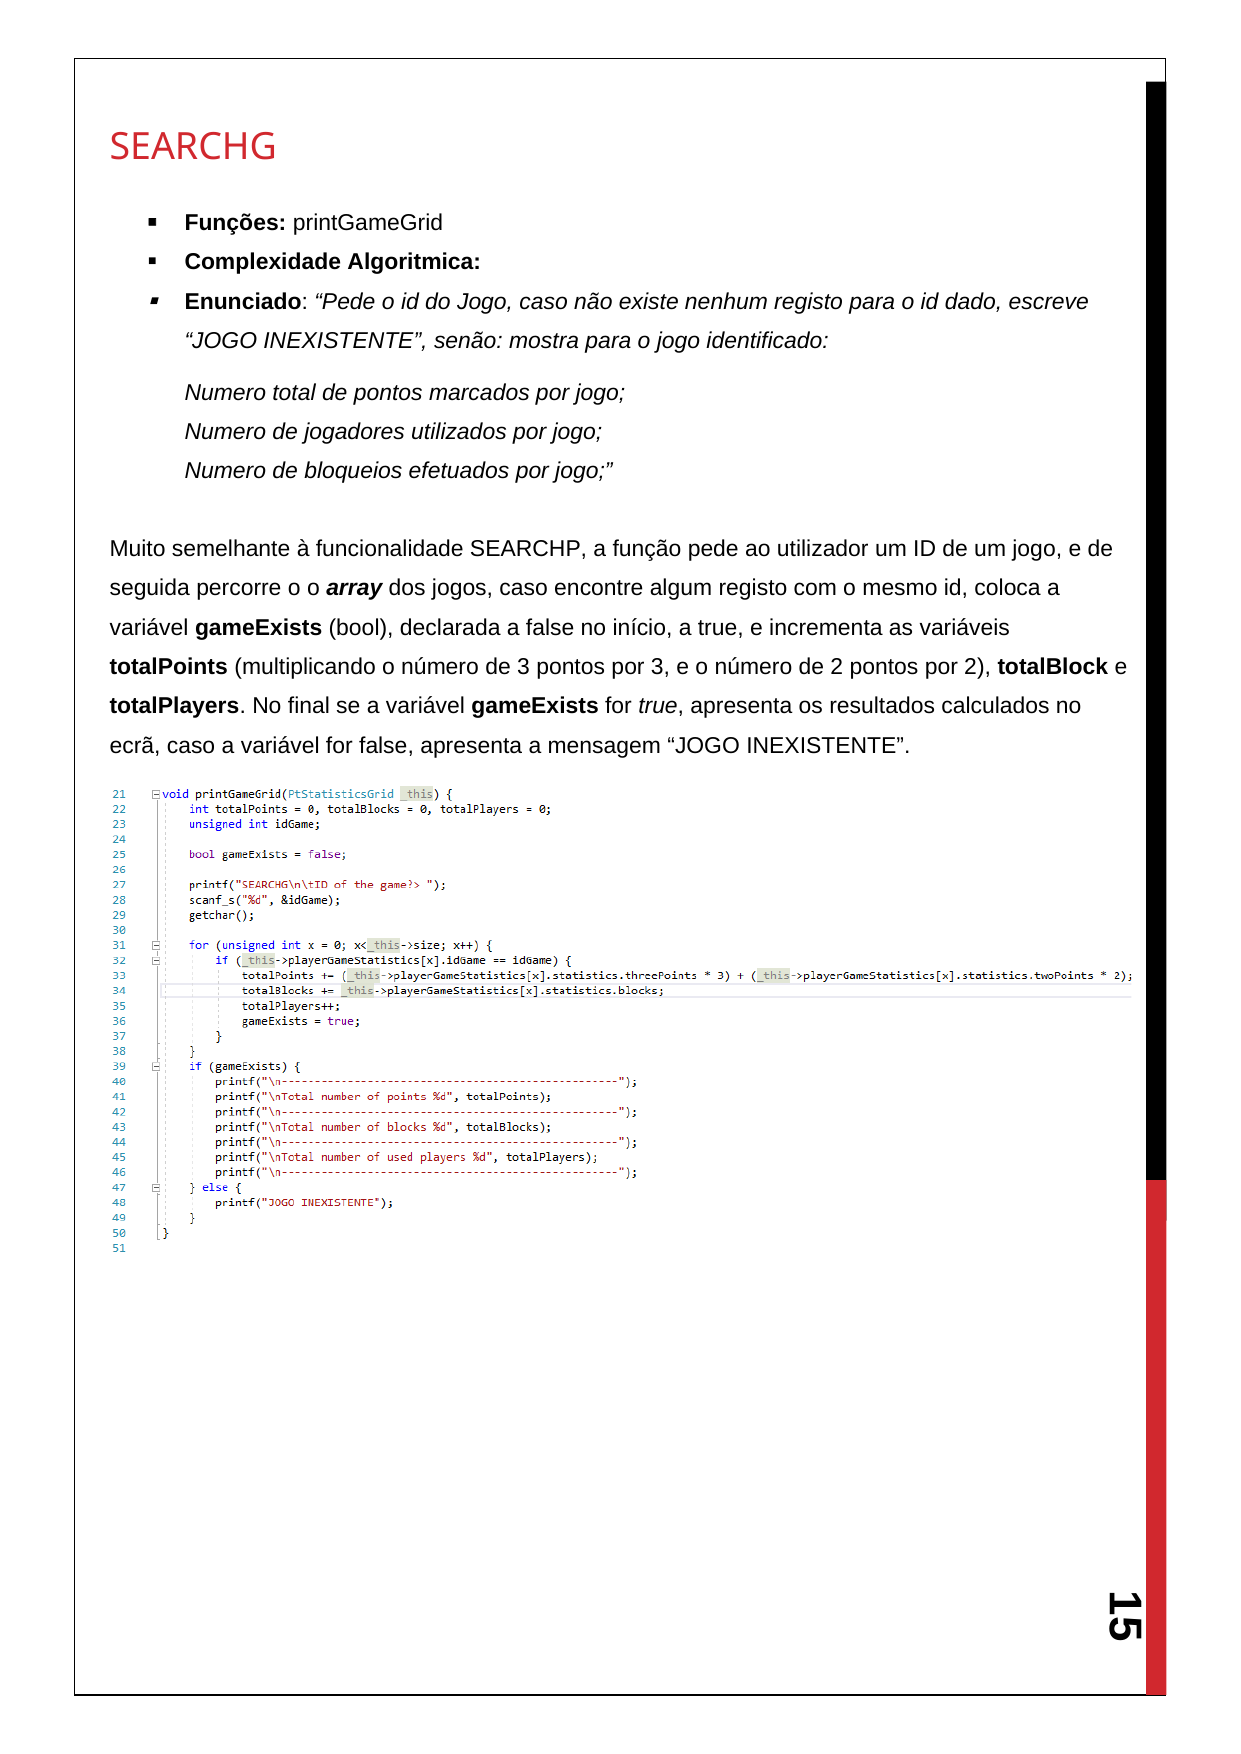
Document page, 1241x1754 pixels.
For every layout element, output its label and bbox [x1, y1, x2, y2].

picture [109, 783, 1132, 1255]
